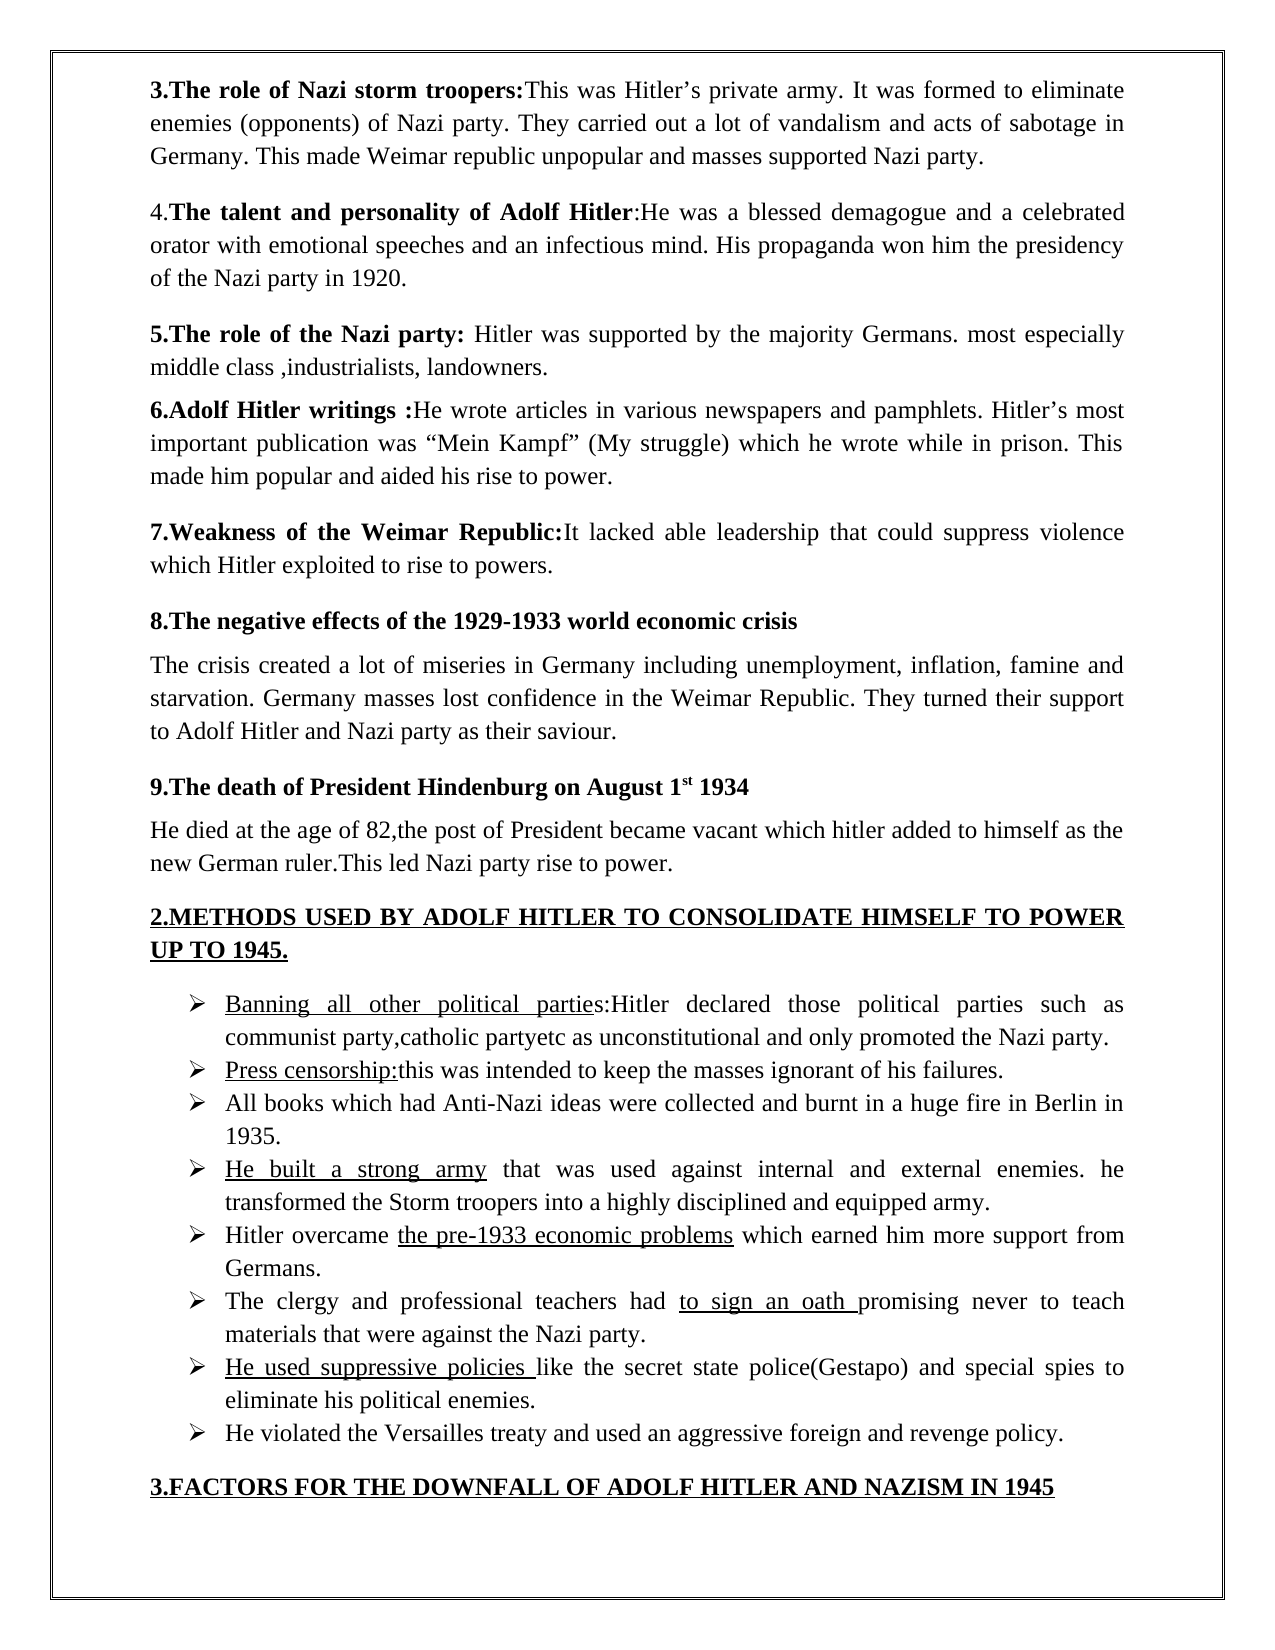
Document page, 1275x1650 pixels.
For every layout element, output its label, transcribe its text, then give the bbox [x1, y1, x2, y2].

list He built a strong army that was used against internal and external enemies. he transformed the Storm troopers into a highly disciplined and equipped army. [187, 1154, 1125, 1216]
list All books which had Anti-Nazi ideas were collected and burnt in a huge fire in Berlin in 1935. [187, 1088, 1125, 1150]
text 7.Weakness of the Weimar Republic:It lacked able leadership that could suppress violence which Hitler exploited to rise to powers. [150, 517, 1125, 579]
list He used suppressive policies like the secret state police(Gestapo) and special spies to eliminate his political enemies. [187, 1352, 1125, 1414]
text 2.METHODS USED BY ADOLF HITLER TO CONSOLIDATE HIMSELF TO POWER UP TO 1945. [150, 902, 1125, 927]
text 3.FACTORS FOR THE DOWNFALL OF ADOLF HITLER AND NAZISM IN 1945 [150, 1472, 1125, 1501]
text 4.The talent and personality of Adolf Hitler:He was a blessed demagogue and a celebrated orator with emotional speeches and an infectious mind. His propaganda won him the presidency of the Nazi party in 1920. [150, 197, 1125, 292]
text 6.Adolf Hitler writings :He wrote articles in various newspapers and pamphlets. Hitler’s most important publication was “Mein Kampf” (My struggle) which he wrote while in prison. This made him popular and aided his rise to power. [150, 395, 1125, 490]
text 3.The role of Nazi storm troopers:This was Hitler’s private army. It was formed to eliminate enemies (opponents) of Nazi party. They carried out a lot of vandalism and acts of sabotage in Germany. This made Weimar republic unpopular and masses supported Nazi party. [150, 75, 1125, 170]
list He violated the Versailles treaty and used an aggressive foreign and revenge policy. [187, 1418, 1125, 1447]
text 9.The death of President Hindenburg on August 1st 1934 [150, 772, 1125, 801]
text 5.The role of the Nazi party: Hitler was supported by the majority Germans. most especially middle class ,industrialists, landowners. [150, 319, 1125, 381]
text He died at the age of 82,the post of President became vacant which hitler added to himself as the new German ruler.This led Nazi party rise to power. [150, 815, 1125, 877]
text 8.The negative effects of the 1929-1933 world economic crisis [150, 606, 1125, 635]
list Banning all other political parties:Hitler declared those political parties such as communist party,catholic partyetc as unconstitutional and only promoted the Nazi party. [187, 989, 1125, 1051]
list The clergy and professional teachers had to sign an oath promising never to teach materials that were against the Nazi party. [187, 1286, 1125, 1348]
list Hitler overcame the pre-1933 economic problems which earned him more support from Germans. [187, 1220, 1125, 1282]
list Press censorship:this was intended to keep the masses ignorant of his failures. [187, 1055, 1125, 1084]
text 2.METHODS USED BY ADOLF HITLER TO CONSOLIDATE HIMSELF TO POWER UP TO 1945. [150, 928, 1125, 964]
text The crisis created a lot of miseries in Germany including unemployment, inflation, famine and starvation. Germany masses lost confidence in the Weimar Republic. They turned their support to Adolf Hitler and Nazi party as their saviour. [150, 650, 1125, 744]
